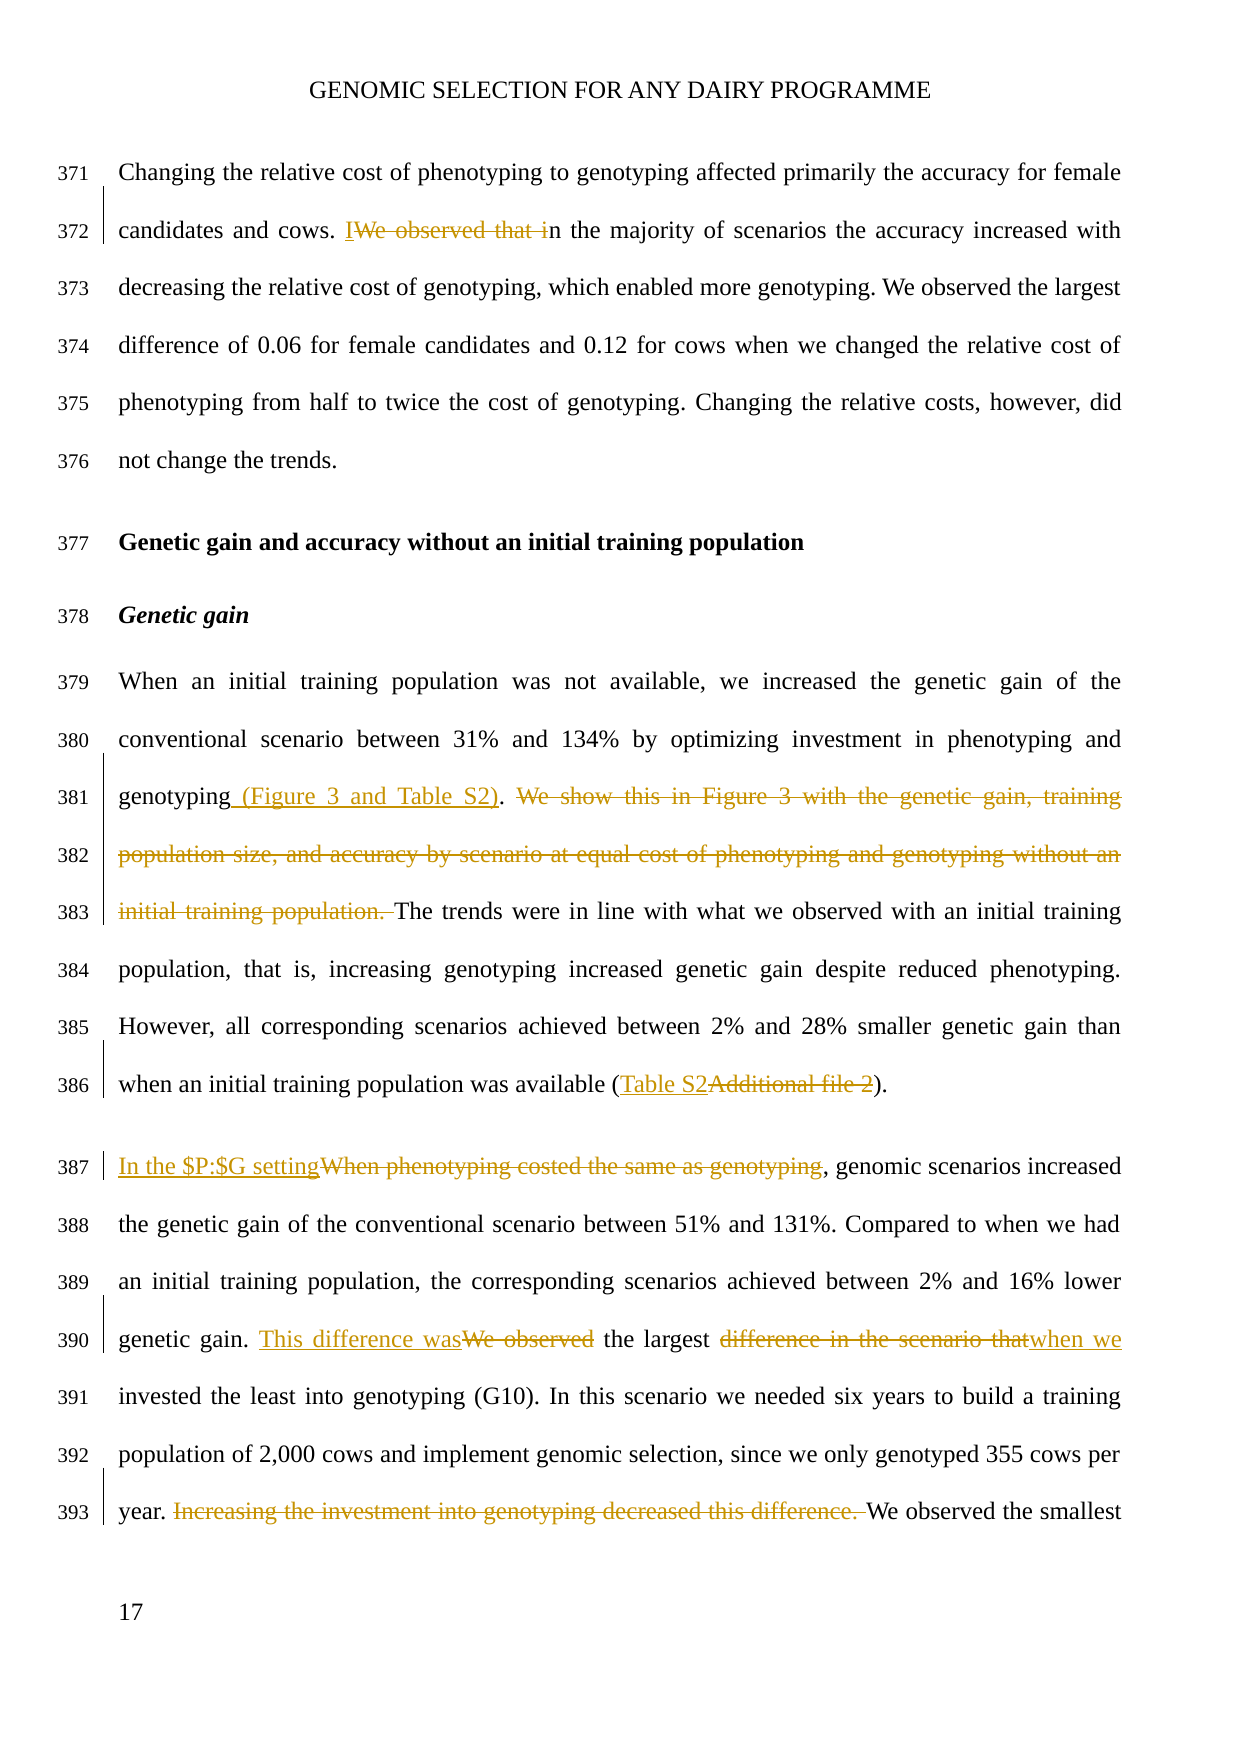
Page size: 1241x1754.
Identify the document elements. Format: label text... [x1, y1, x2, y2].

text When an initial training population was not available, we increased the genetic gain of the conventional scenario between 31% and 134% by optimizing investment in phenotyping and genotyping. The trends were in line with what we observed with an initial training population, that is, increasing genotyping increased genetic gain despite reduced phenotyping. However, all corresponding scenarios achieved between 2% and 28% smaller genetic gain than when an initial training population was available (). [118, 666, 1122, 1098]
text Changing the relative cost of phenotyping to genotyping affected primarily the accuracy for female candidates and cows. n the majority of scenarios the accuracy increased with decreasing the relative cost of genotyping, which enabled more genotyping. We observed the largest difference of 0.06 for female candidates and 0.12 for cows when we changed the relative cost of phenotyping from half to twice the cost of genotyping. Changing the relative costs, however, did not change the trends. [118, 157, 1122, 474]
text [118, 1151, 1122, 1525]
subtitle Genetic gain [118, 600, 1122, 629]
subtitle Genetic gain and accuracy without an initial training population [118, 527, 1122, 556]
